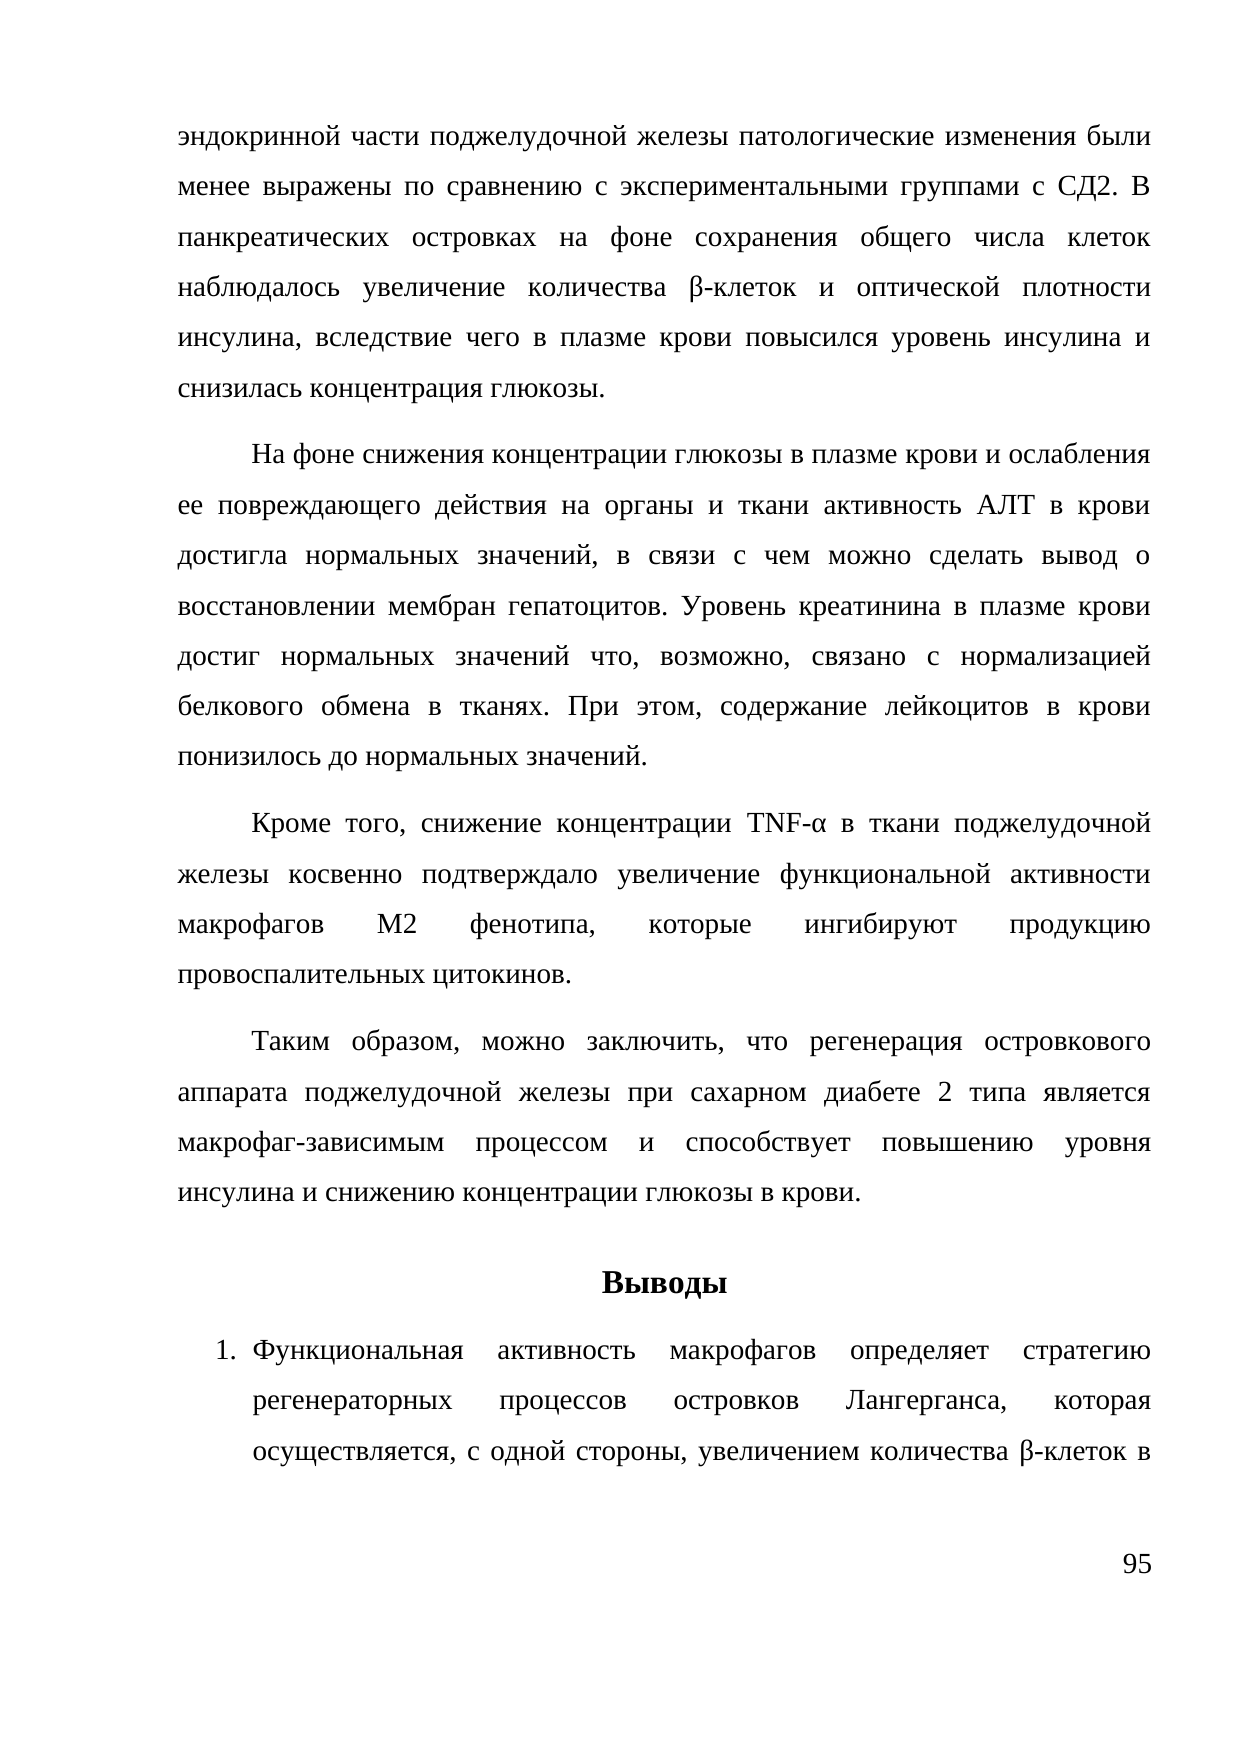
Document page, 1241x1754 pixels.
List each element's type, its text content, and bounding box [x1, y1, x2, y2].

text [177, 118, 1152, 403]
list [215, 1332, 1152, 1466]
text Таким образом, можно заключить, что регенерация островкового аппарата поджелудочной железы при сахарном диабете 2 типа является макрофаг-зависимым процессом и способствует повышению уровня инсулина и снижению концентрации глюкозы в крови. [177, 1023, 1152, 1208]
subtitle Выводы [177, 1262, 1152, 1301]
text На фоне снижения концентрации глюкозы в плазме крови и ослабления ее повреждающего действия на органы и ткани активность АЛТ в крови достигла нормальных значений, в связи с чем можно сделать вывод о восстановлении мембран гепатоцитов. Уровень креатинина в плазме крови достиг нормальных значений что, возможно, связано с нормализацией белкового обмена в тканях. При этом, содержание лейкоцитов в крови понизилось до нормальных значений. [177, 437, 1152, 772]
text Кроме того, снижение концентрации TNF-α в ткани поджелудочной железы косвенно подтверждало увеличение функциональной активности макрофагов М2 фенотипа, которые ингибируют продукцию провоспалительных цитокинов. [177, 806, 1152, 990]
